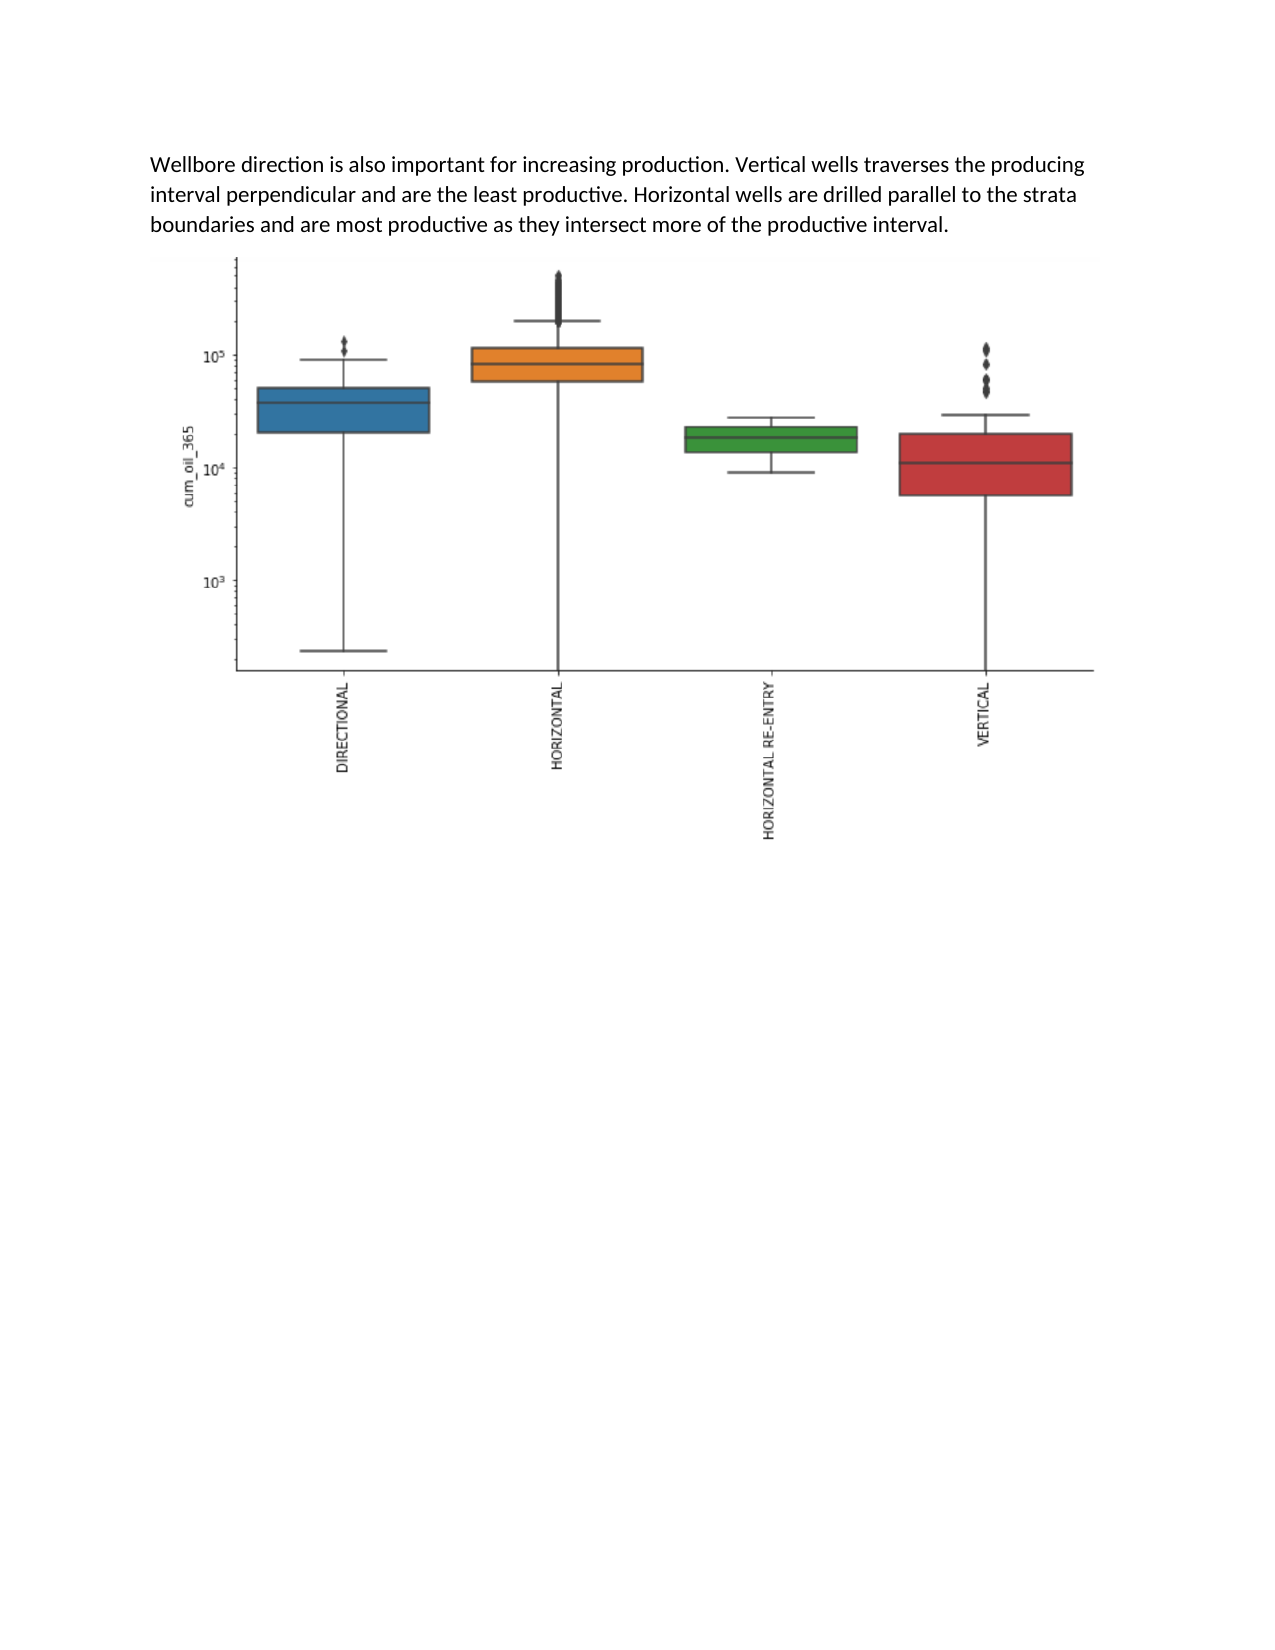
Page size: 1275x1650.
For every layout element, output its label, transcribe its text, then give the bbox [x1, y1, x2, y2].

picture [150, 257, 1100, 842]
text Wellbore direction is also important for increasing production. Vertical wells traverses the producing interval perpendicular and are the least productive. Horizontal wells are drilled parallel to the strata boundaries and are most productive as they intersect more of the productive interval. [150, 150, 1125, 238]
